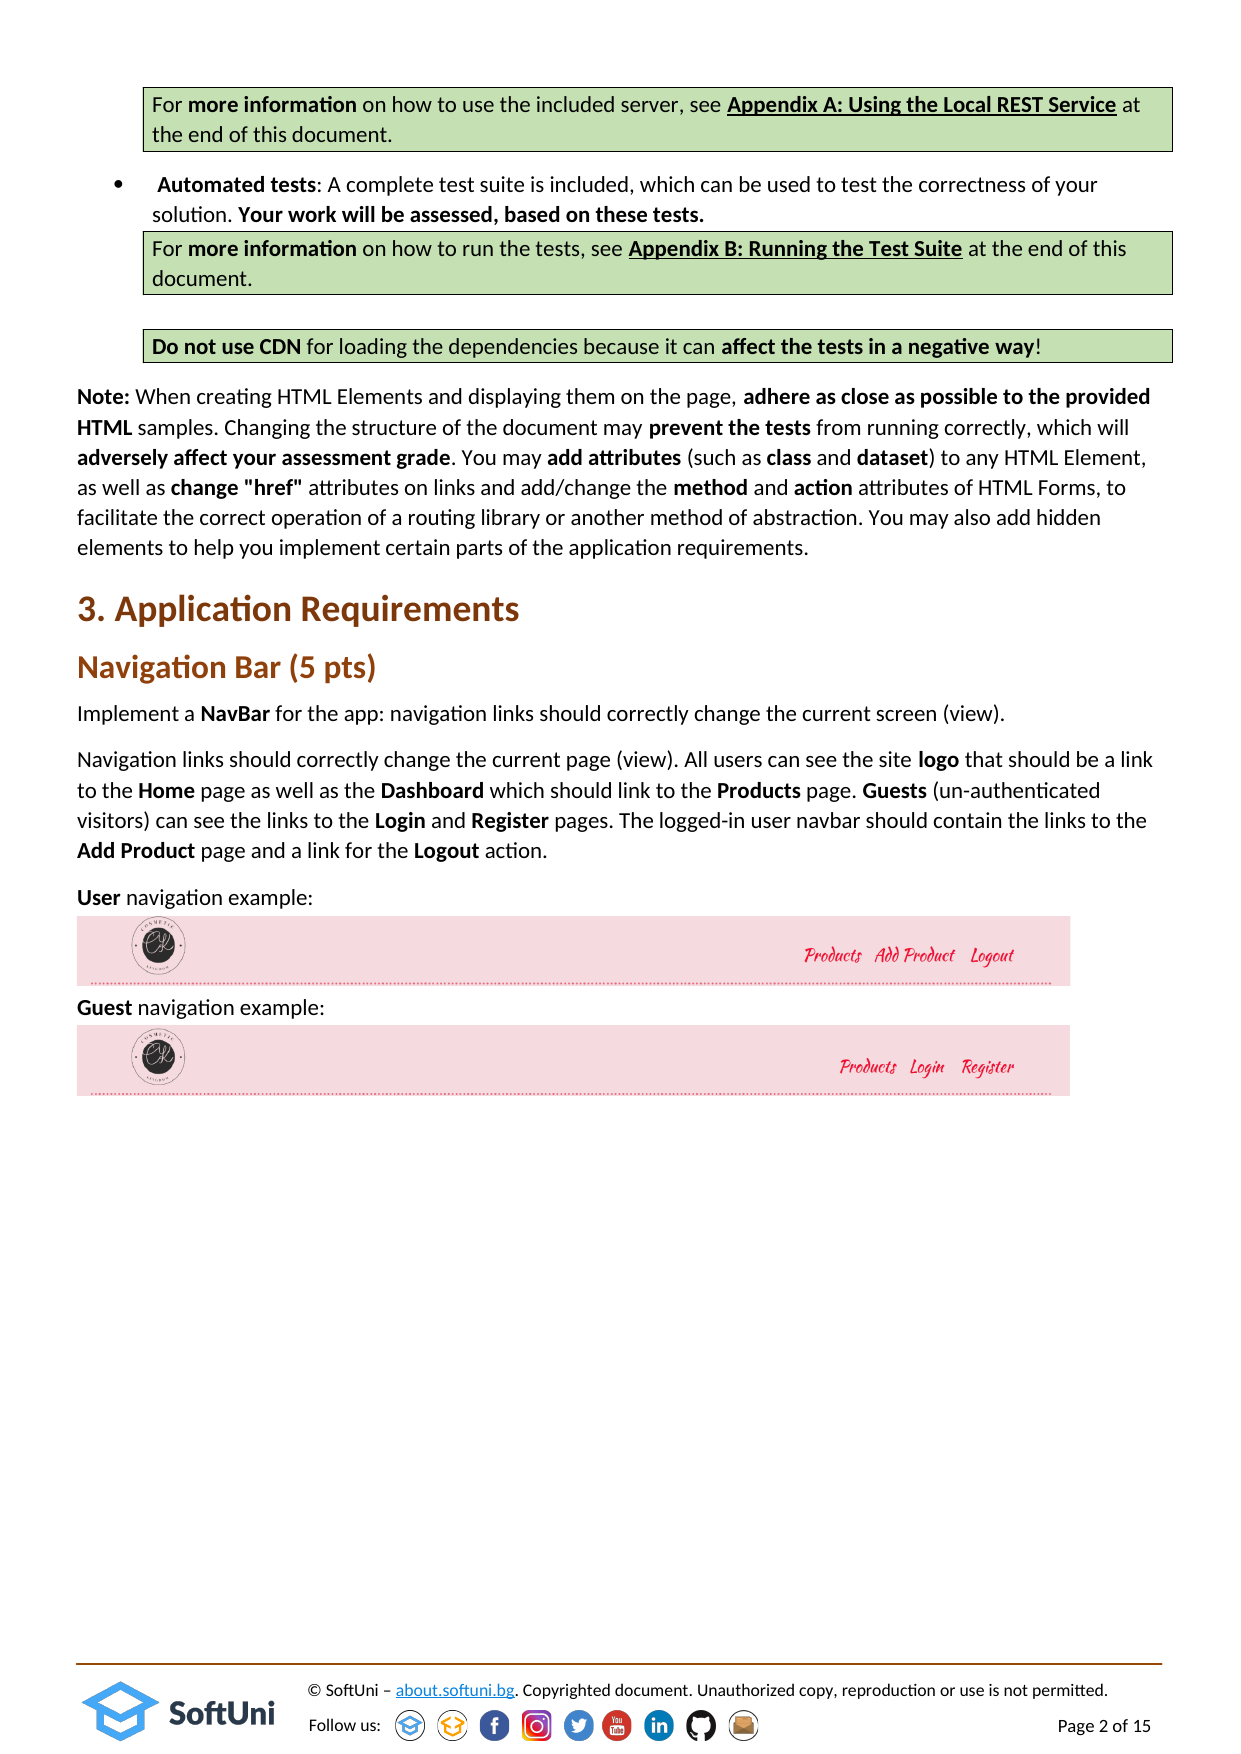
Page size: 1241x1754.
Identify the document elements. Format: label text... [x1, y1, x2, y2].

text Navigation Bar (5 pts) [77, 646, 1163, 687]
text Note: When creating HTML Elements and displaying them on the page, adhere as close as possible to the provided HTML samples. Changing the structure of the document may prevent the tests from running correctly, which will adversely affect your assessment grade. You may add attributes (such as class and dataset) to any HTML Element, as well as change "href" attributes on links and add/change the method and action attributes of HTML Forms, to facilitate the correct operation of a routing library or another method of abstraction. You may also add hidden elements to help you implement certain parts of the application requirements. [77, 382, 1163, 561]
picture [76, 1025, 1070, 1096]
text Guest navigation example: [77, 993, 1163, 1021]
picture [479, 1710, 510, 1741]
text For more information on how to run the tests, see Appendix B: Running the Test Suite at the end of this document. [144, 232, 1172, 294]
picture [75, 1676, 281, 1747]
list Automated tests: A complete test suite is included, which can be used to test the correctness of your solution. Your work will be assessed, based on these tests. [114, 170, 1163, 229]
picture [522, 1710, 552, 1741]
text For more information on how to use the included server, see Appendix A: Using the Local REST Service at the end of this document. [144, 88, 1172, 151]
picture [564, 1710, 594, 1741]
picture [644, 1710, 653, 1719]
picture [395, 1710, 425, 1741]
picture [665, 1710, 674, 1719]
picture [644, 1732, 653, 1741]
text Do not use CDN for loading the dependencies because it can affect the tests in a negative way! [144, 330, 1172, 362]
list Application Requirements [77, 584, 1163, 630]
picture [686, 1710, 716, 1741]
text Implement a NavBar for the app: navigation links should correctly change the current screen (view). [77, 699, 1163, 727]
text Navigation links should correctly change the current page (view). All users can see the site logo that should be a link to the Home page as well as the Dashboard which should link to the Products page. Guests (un-authenticated visitors) can see the links to the Login and Register pages. The logged-in user navbar should contain the links to the Add Product page and a link for the Logout action. [77, 746, 1163, 864]
picture [76, 916, 1071, 986]
text User navigation example: [77, 883, 1163, 911]
picture [602, 1710, 632, 1741]
picture [437, 1710, 468, 1741]
picture [665, 1732, 674, 1741]
picture [728, 1710, 759, 1741]
picture [658, 1723, 667, 1732]
